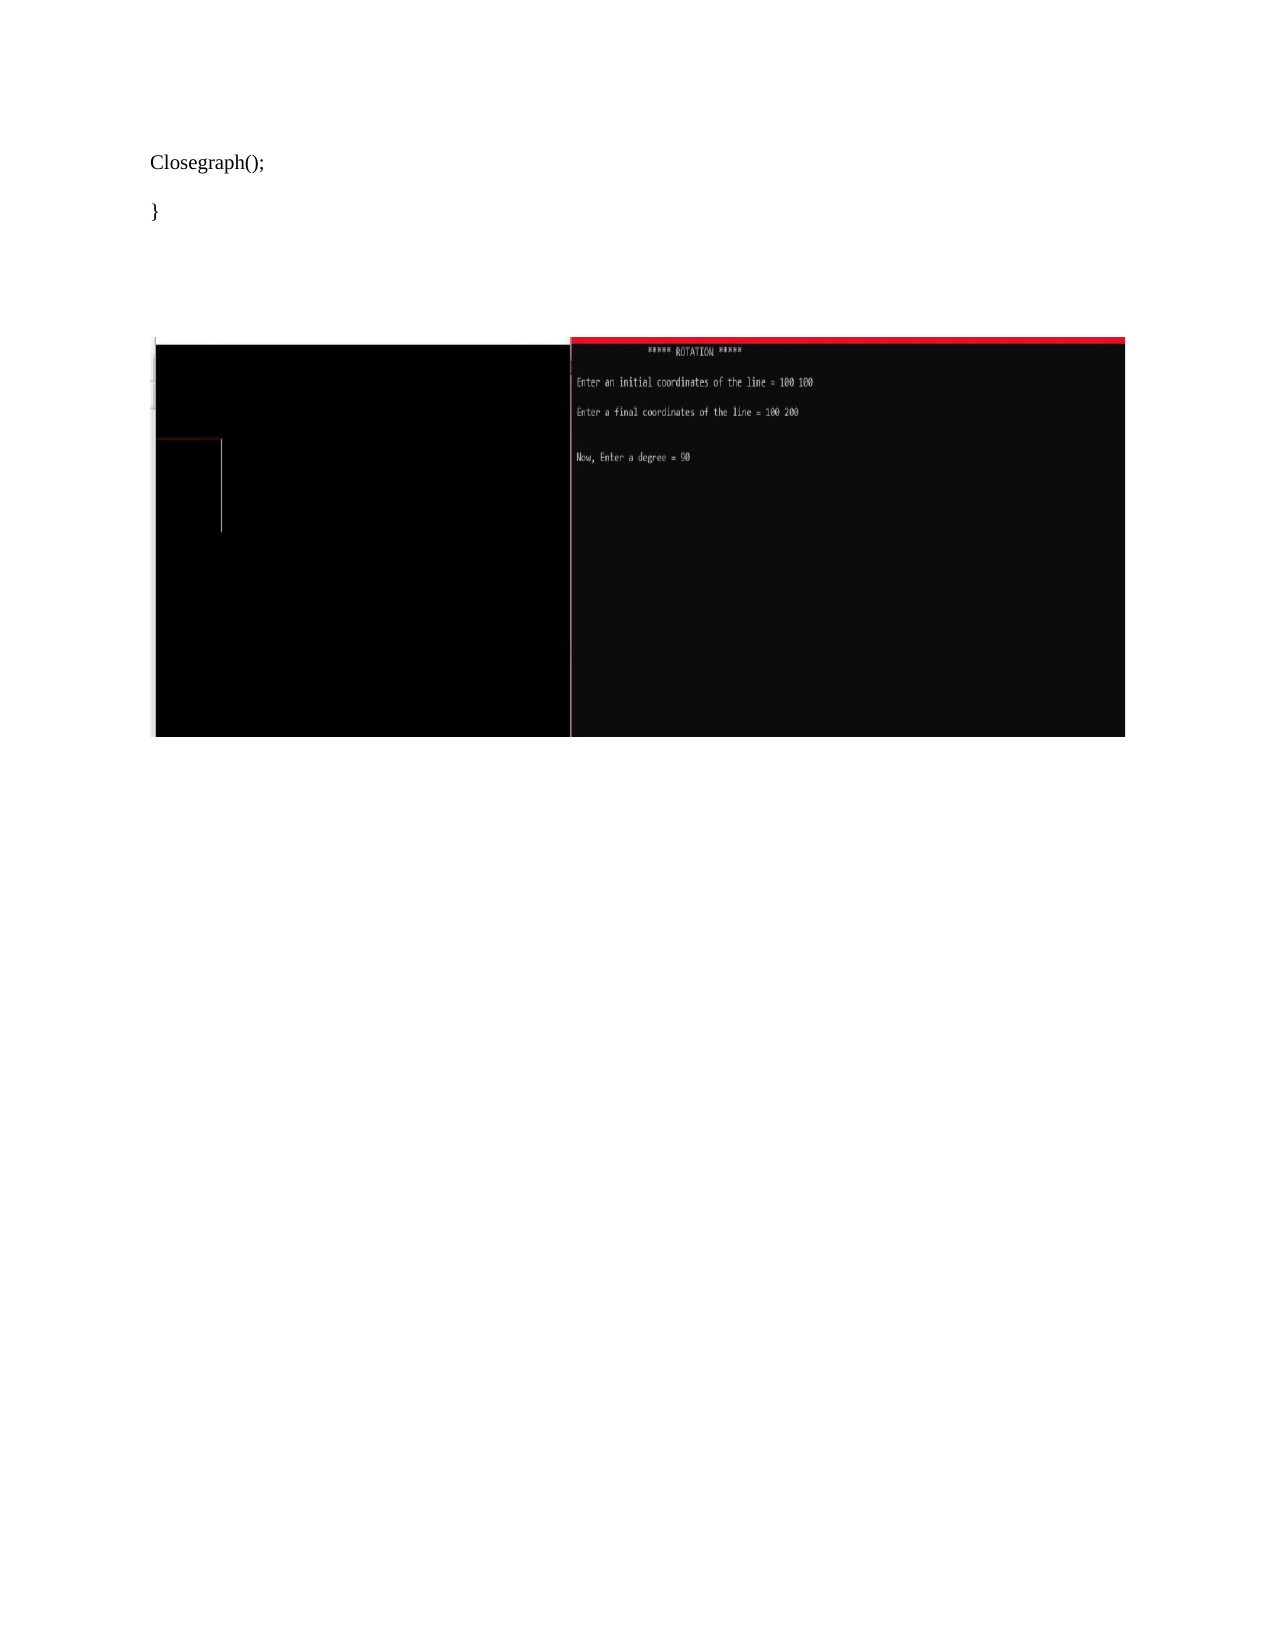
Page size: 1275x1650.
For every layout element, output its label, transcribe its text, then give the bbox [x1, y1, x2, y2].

text Closegraph(); [150, 150, 1125, 174]
picture [150, 337, 1125, 737]
text } [150, 199, 1125, 223]
